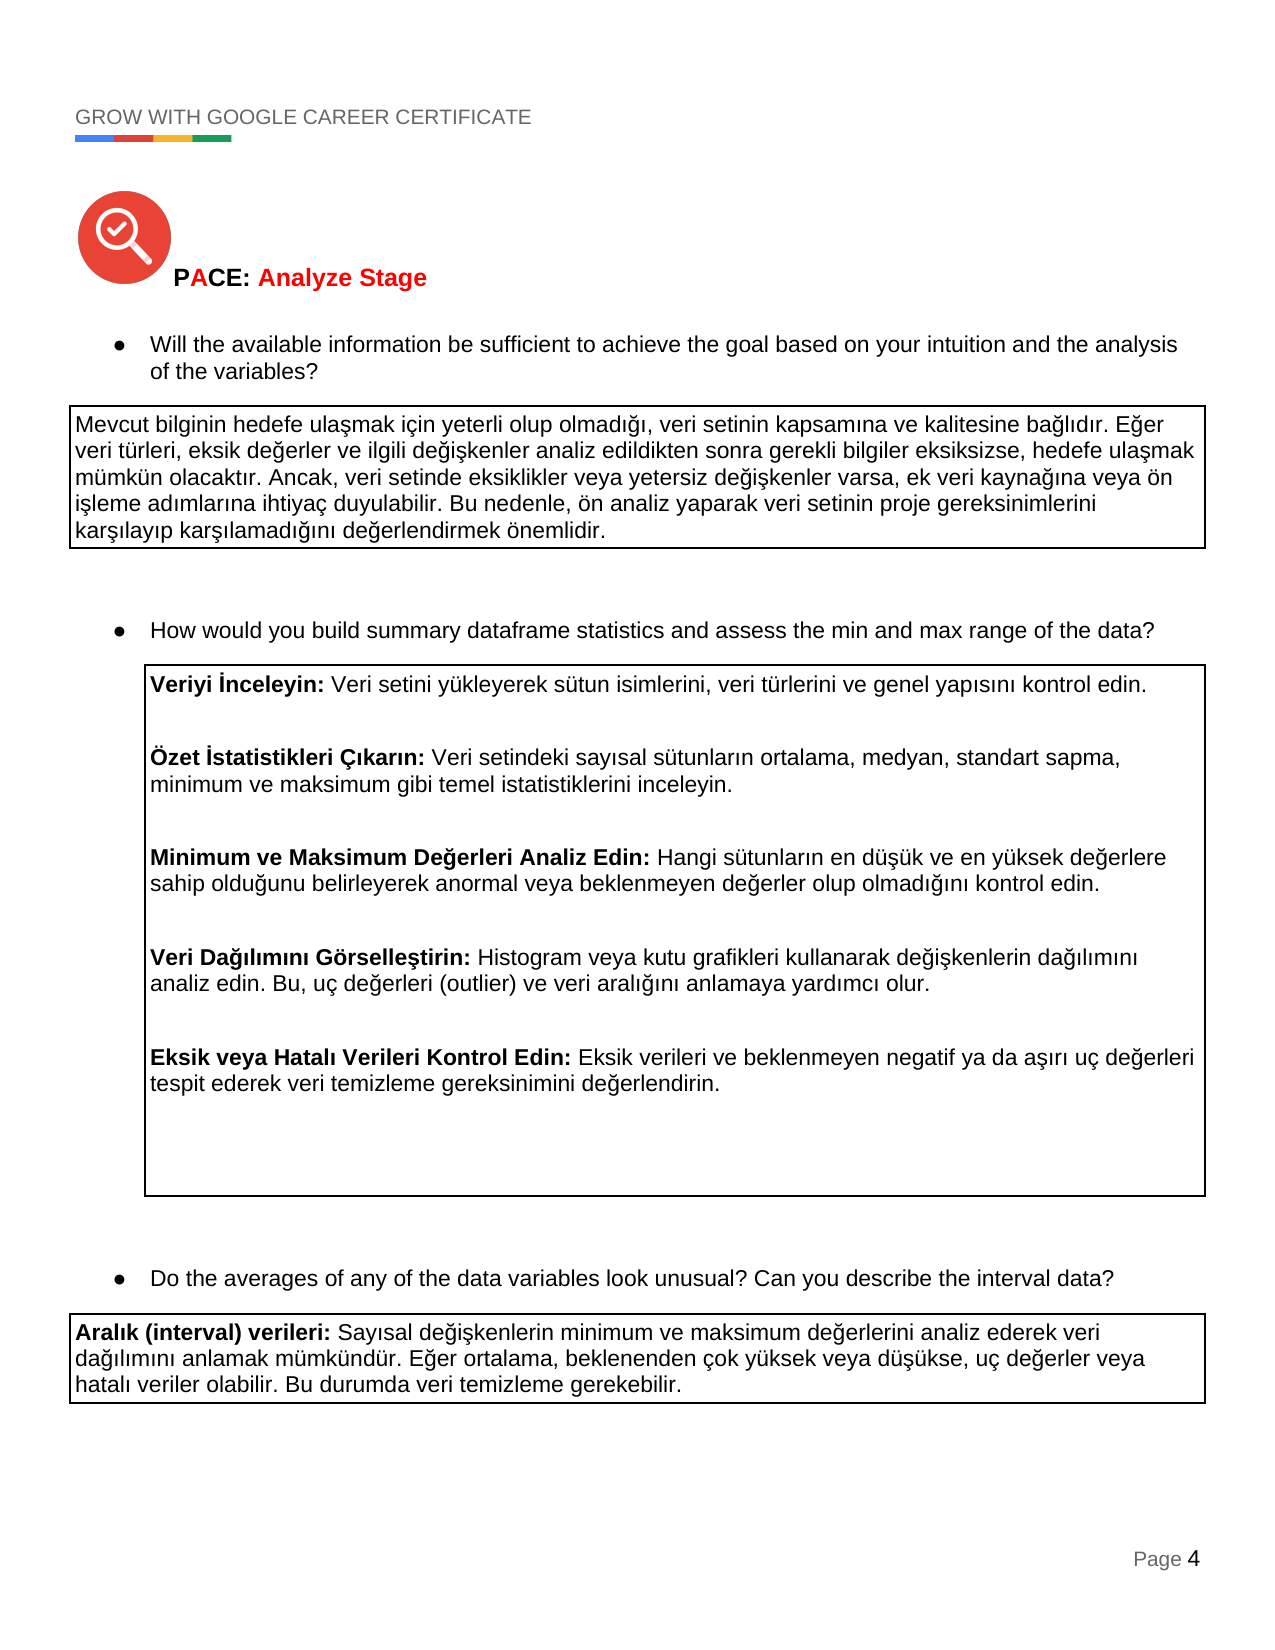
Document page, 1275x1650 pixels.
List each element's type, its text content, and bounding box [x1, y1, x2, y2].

list How would you build summary dataframe statistics and assess the min and max range of the data? [112, 617, 1200, 643]
text Veriyi İnceleyin: Veri setini yükleyerek sütun isimlerini, veri türlerini ve genel yapısını kontrol edin. [146, 666, 1204, 723]
text Mevcut bilginin hedefe ulaşmak için yeterli olup olmadığı, veri setinin kapsamına ve kalitesine bağlıdır. Eğer veri türleri, eksik değerler ve ilgili değişkenler analiz edildikten sonra gerekli bilgiler eksiksizse, hedefe ulaşmak mümkün olacaktır. Ancak, veri setinde eksiklikler veya yetersiz değişkenler varsa, ek veri kaynağına veya ön işleme adımlarına ihtiyaç duyulabilir. Bu nedenle, ön analiz yaparak veri setinin proje gereksinimlerini karşılayıp karşılamadığını değerlendirmek önemlidir. [71, 407, 1204, 547]
list Will the available information be sufficient to achieve the goal based on your intuition and the analysis of the variables? [112, 331, 1200, 384]
text Eksik veya Hatalı Verileri Kontrol Edin: Eksik verileri ve beklenmeyen negatif ya da aşırı uç değerleri tespit ederek veri temizleme gereksinimini değerlendirin. [146, 1038, 1204, 1097]
text PACE: Analyze Stage [75, 189, 1200, 292]
text Minimum ve Maksimum Değerleri Analiz Edin: Hangi sütunların en düşük ve en yüksek değerlere sahip olduğunu belirleyerek anormal veya beklenmeyen değerler olup olmadığını kontrol edin. [146, 838, 1204, 923]
picture [75, 135, 232, 142]
list Do the averages of any of the data variables look unusual? Can you describe the interval data? [112, 1265, 1200, 1292]
text Veri Dağılımını Görselleştirin: Histogram veya kutu grafikleri kullanarak değişkenlerin dağılımını analiz edin. Bu, uç değerleri (outlier) ve veri aralığını anlamaya yardımcı olur. [146, 938, 1204, 1023]
text Özet İstatistikleri Çıkarın: Veri setindeki sayısal sütunların ortalama, medyan, standart sapma, minimum ve maksimum gibi temel istatistiklerini inceleyin. [146, 738, 1204, 823]
picture [75, 188, 173, 287]
text Aralık (interval) verileri: Sayısal değişkenlerin minimum ve maksimum değerlerini analiz ederek veri dağılımını anlamak mümkündür. Eğer ortalama, beklenenden çok yüksek veya düşükse, uç değerler veya hatalı veriler olabilir. Bu durumda veri temizleme gerekebilir. [71, 1315, 1204, 1402]
